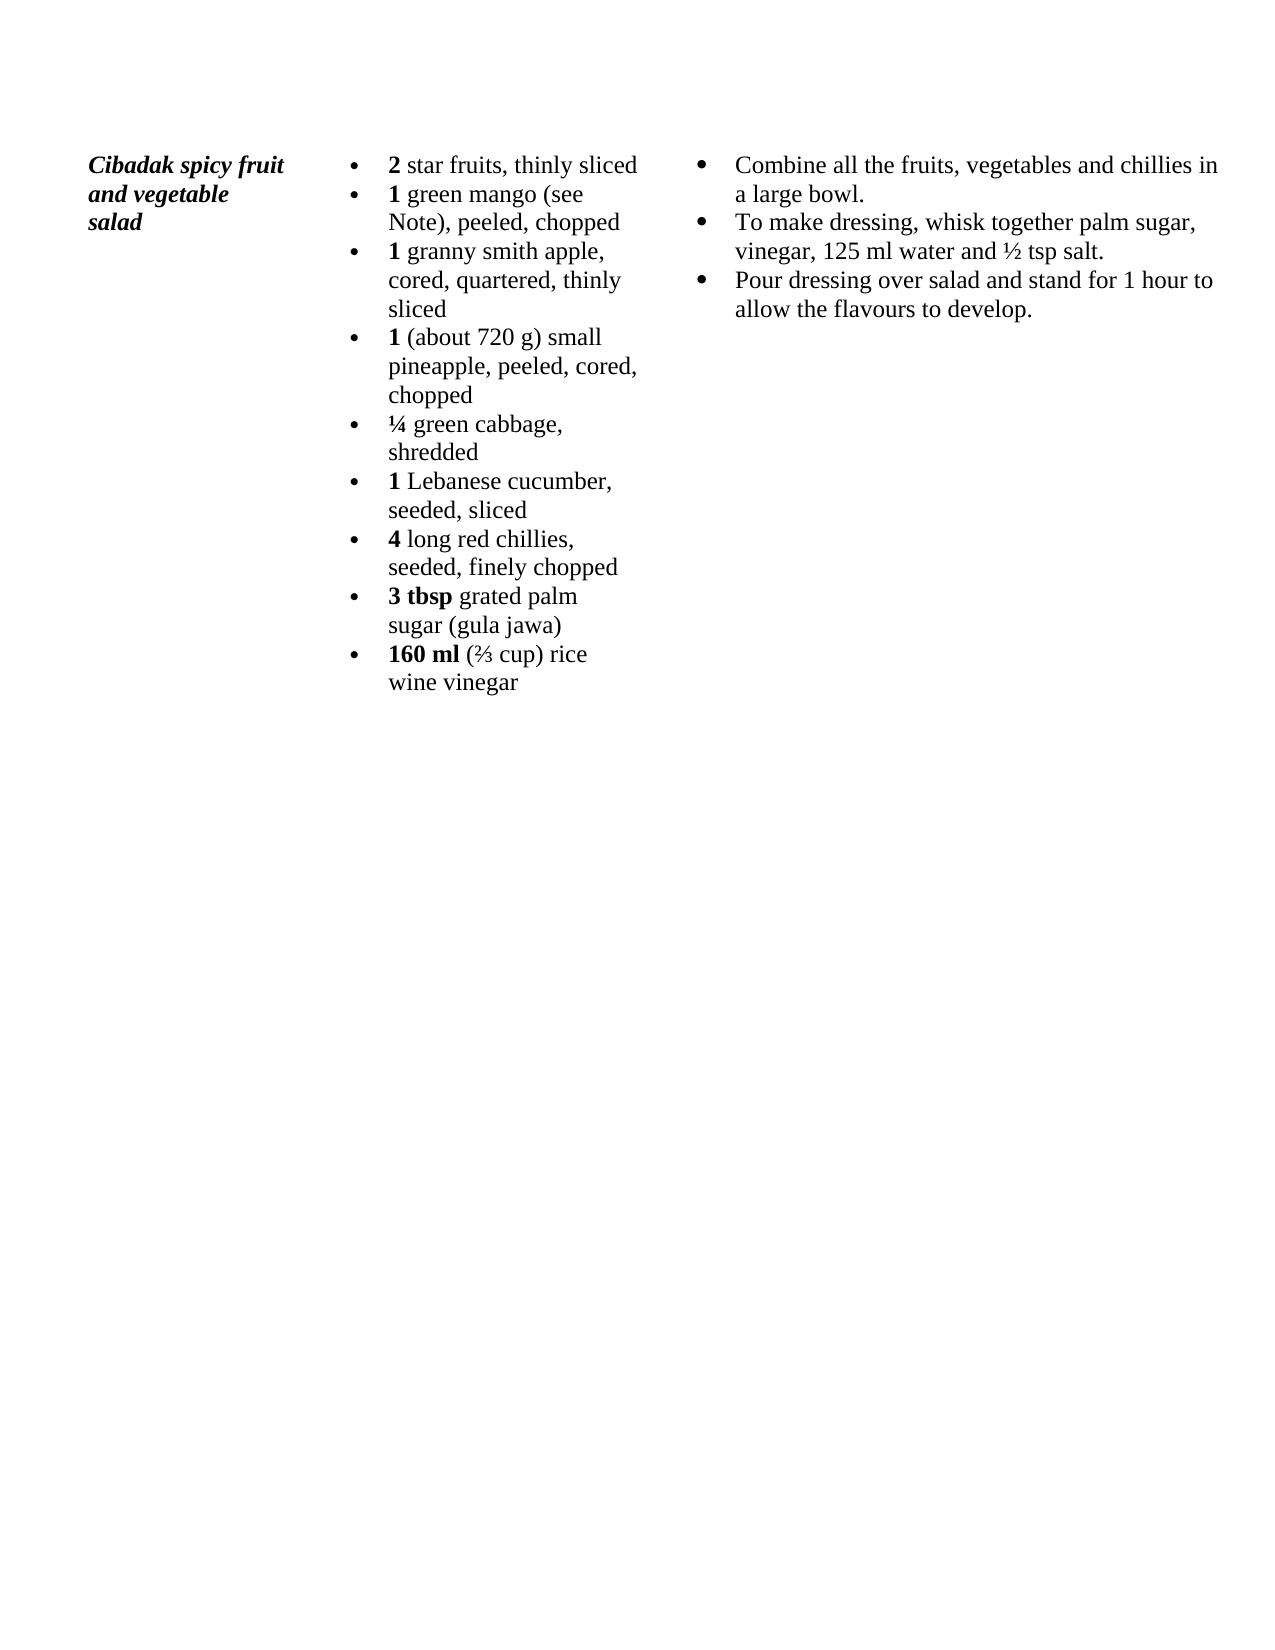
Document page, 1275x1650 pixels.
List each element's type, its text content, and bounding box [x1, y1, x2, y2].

table_cell Combine all the fruits, vegetables and chillies in a large bowl. To make dressing, whisk together palm sugar, vinegar, 125 ml water and ½ tsp salt. Pour dressing over salad and stand for 1 hour to allow the flavours to develop. [649, 150, 1230, 725]
table_cell 2 star fruits, thinly sliced 1 green mango (see Note), peeled, chopped 1 granny smith apple, cored, quartered, thinly sliced 1 (about 720 g) small pineapple, peeled, cored, chopped ¼ green cabbage, shredded 1 Lebanese cucumber, seeded, sliced 4 long red chillies, seeded, finely chopped 3 tbsp grated palm sugar (gula jawa) 160 ml (⅔ cup) rice wine vinegar [302, 150, 649, 725]
table_cell Cibadak spicy fruit and vegetable salad [77, 150, 302, 725]
